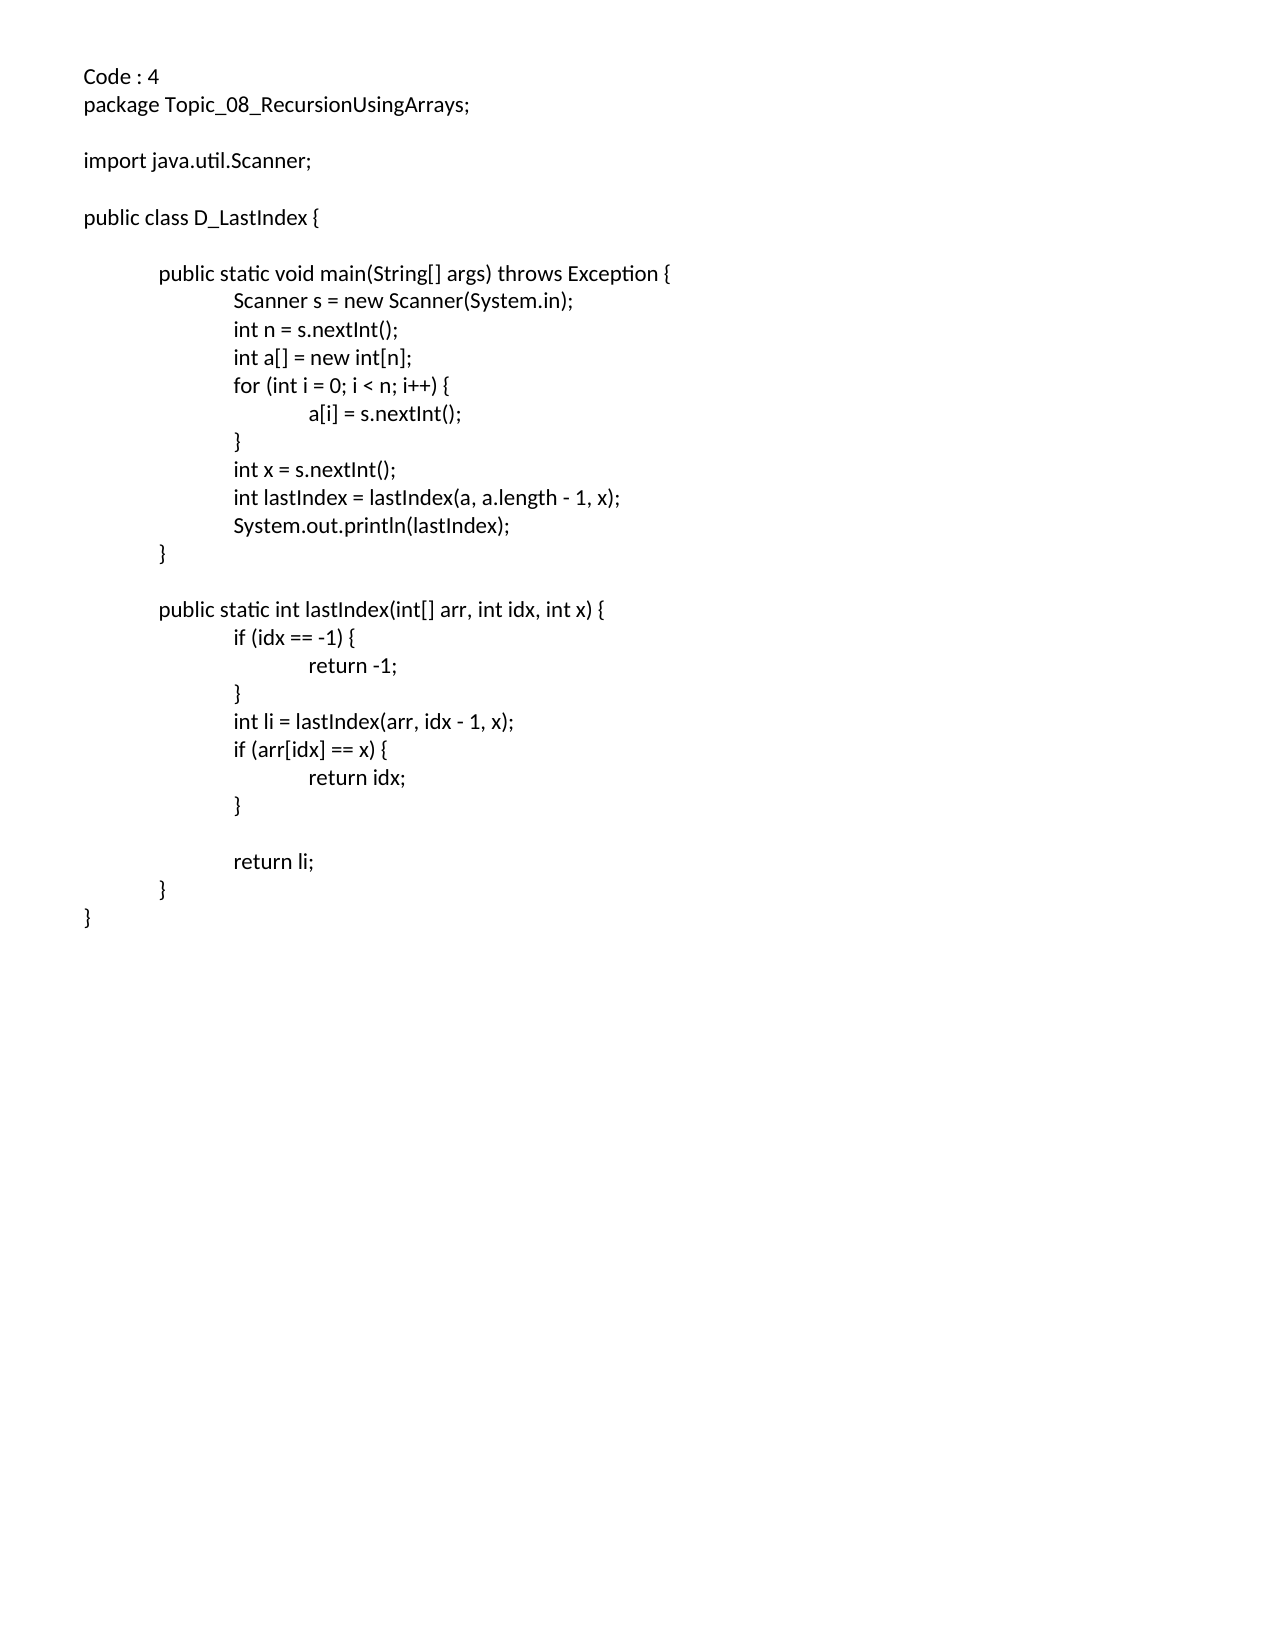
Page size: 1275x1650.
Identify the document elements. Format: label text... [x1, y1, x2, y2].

text Scanner s = new Scanner(System.in); [83, 287, 1254, 315]
text } [83, 539, 1254, 567]
text return li; [83, 847, 1254, 875]
text } [83, 791, 1254, 819]
text } [83, 427, 1254, 455]
text public static int lastIndex(int[] arr, int idx, int x) { [83, 595, 1254, 623]
text } [83, 875, 1254, 903]
text a[i] = s.nextInt(); [83, 399, 1254, 427]
text public class D_LastIndex { [83, 203, 1254, 231]
text import java.util.Scanner; [83, 147, 1254, 174]
text public static void main(String[] args) throws Exception { [83, 259, 1254, 287]
text int n = s.nextInt(); [83, 315, 1254, 343]
text if (idx == -1) { [83, 623, 1254, 651]
text for (int i = 0; i < n; i++) { [83, 371, 1254, 399]
text System.out.println(lastIndex); [83, 511, 1254, 539]
text int a[] = new int[n]; [83, 343, 1254, 371]
text } [83, 679, 1254, 707]
text } [83, 903, 1254, 931]
text return idx; [83, 763, 1254, 791]
text int lastIndex = lastIndex(a, a.length - 1, x); [83, 483, 1254, 511]
text int li = lastIndex(arr, idx - 1, x); [83, 707, 1254, 735]
text int x = s.nextInt(); [83, 455, 1254, 483]
text return -1; [83, 651, 1254, 679]
text Code : 4 package Topic_08_RecursionUsingArrays; [83, 62, 1254, 118]
text if (arr[idx] == x) { [83, 735, 1254, 763]
